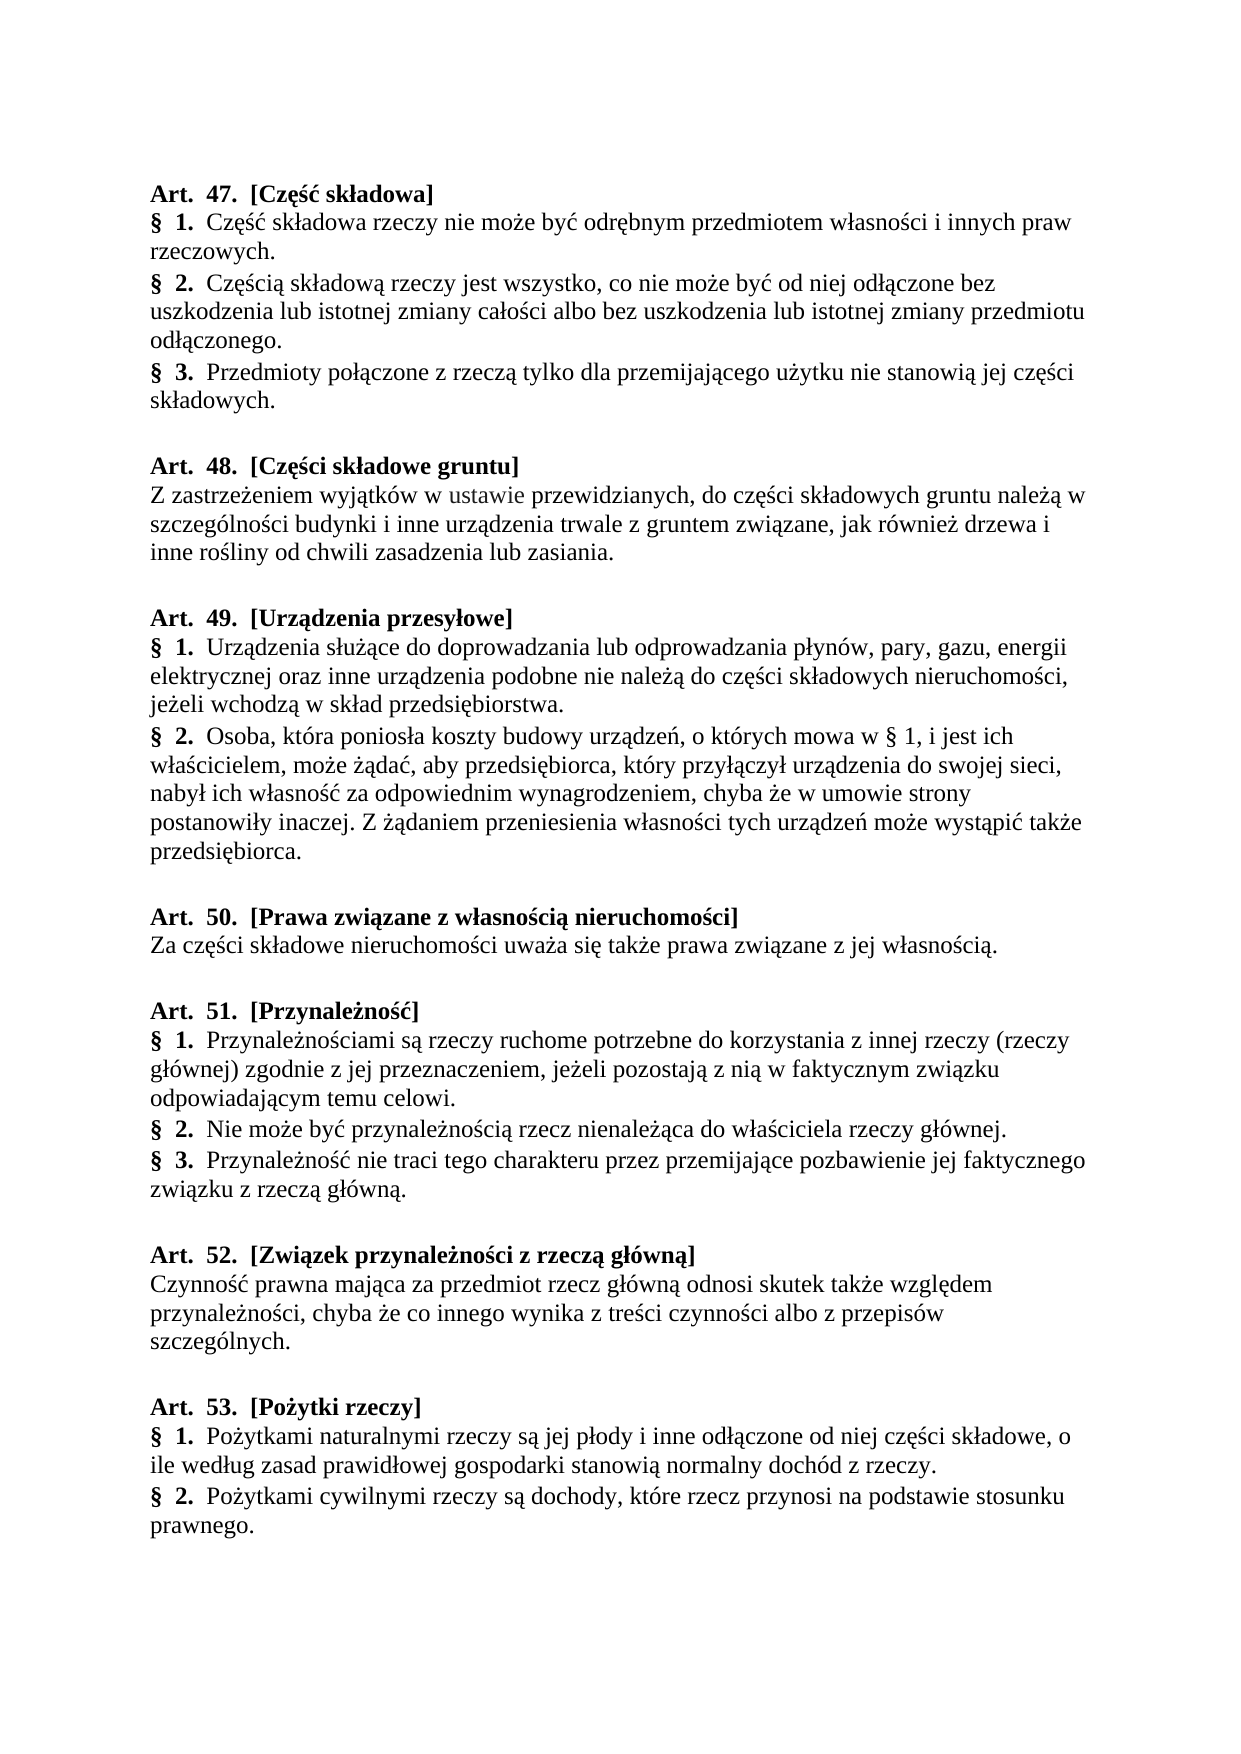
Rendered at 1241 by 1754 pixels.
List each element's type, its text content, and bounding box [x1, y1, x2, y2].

text § 2. Nie może być przynależnością rzecz nienależąca do właściciela rzeczy głównej. [150, 1114, 1090, 1143]
text § 1. Przynależnościami są rzeczy ruchome potrzebne do korzystania z innej rzeczy (rzeczy głównej) zgodnie z jej przeznaczeniem, jeżeli pozostają z nią w faktycznym związku odpowiadającym temu celowi. [150, 1025, 1090, 1111]
text § 2. Pożytkami cywilnymi rzeczy są dochody, które rzecz przynosi na podstawie stosunku prawnego. [150, 1481, 1090, 1539]
text Art. 52. [Związek przynależności z rzeczą główną] [150, 1240, 1090, 1269]
text § 3. Przedmioty połączone z rzeczą tylko dla przemijającego użytku nie stanowią jej części składowych. [150, 357, 1090, 414]
text Art. 49. [Urządzenia przesyłowe] [150, 603, 1090, 632]
text Z zastrzeżeniem wyjątków w ustawie przewidzianych, do części składowych gruntu należą w szczególności budynki i inne urządzenia trwale z gruntem związane, jak również drzewa i inne rośliny od chwili zasadzenia lub zasiania. [150, 480, 1090, 566]
text § 2. Częścią składową rzeczy jest wszystko, co nie może być od niej odłączone bez uszkodzenia lub istotnej zmiany całości albo bez uszkodzenia lub istotnej zmiany przedmiotu odłączonego. [150, 268, 1090, 354]
text § 1. Pożytkami naturalnymi rzeczy są jej płody i inne odłączone od niej części składowe, o ile według zasad prawidłowej gospodarki stanowią normalny dochód z rzeczy. [150, 1421, 1090, 1478]
text Czynność prawna mająca za przedmiot rzecz główną odnosi skutek także względem przynależności, chyba że co innego wynika z treści czynności albo z przepisów szczególnych. [150, 1269, 1090, 1355]
text Za części składowe nieruchomości uważa się także prawa związane z jej własnością. [150, 931, 1090, 959]
text § 3. Przynależność nie traci tego charakteru przez przemijające pozbawienie jej faktycznego związku z rzeczą główną. [150, 1146, 1090, 1203]
text § 1. Urządzenia służące do doprowadzania lub odprowadzania płynów, pary, gazu, energii elektrycznej oraz inne urządzenia podobne nie należą do części składowych nieruchomości, jeżeli wchodzą w skład przedsiębiorstwa. [150, 632, 1090, 718]
text Art. 47. [Część składowa] [150, 179, 1090, 207]
text Art. 50. [Prawa związane z własnością nieruchomości] [150, 902, 1090, 931]
text § 1. Część składowa rzeczy nie może być odrębnym przedmiotem własności i innych praw rzeczowych. [150, 207, 1090, 265]
text § 2. Osoba, która poniosła koszty budowy urządzeń, o których mowa w § 1, i jest ich właścicielem, może żądać, aby przedsiębiorca, który przyłączył urządzenia do swojej sieci, nabył ich własność za odpowiednim wynagrodzeniem, chyba że w umowie strony postanowiły inaczej. Z żądaniem przeniesienia własności tych urządzeń może wystąpić także przedsiębiorca. [150, 721, 1090, 865]
text Art. 48. [Części składowe gruntu] [150, 451, 1090, 480]
text Art. 51. [Przynależność] [150, 996, 1090, 1025]
text Art. 53. [Pożytki rzeczy] [150, 1392, 1090, 1421]
